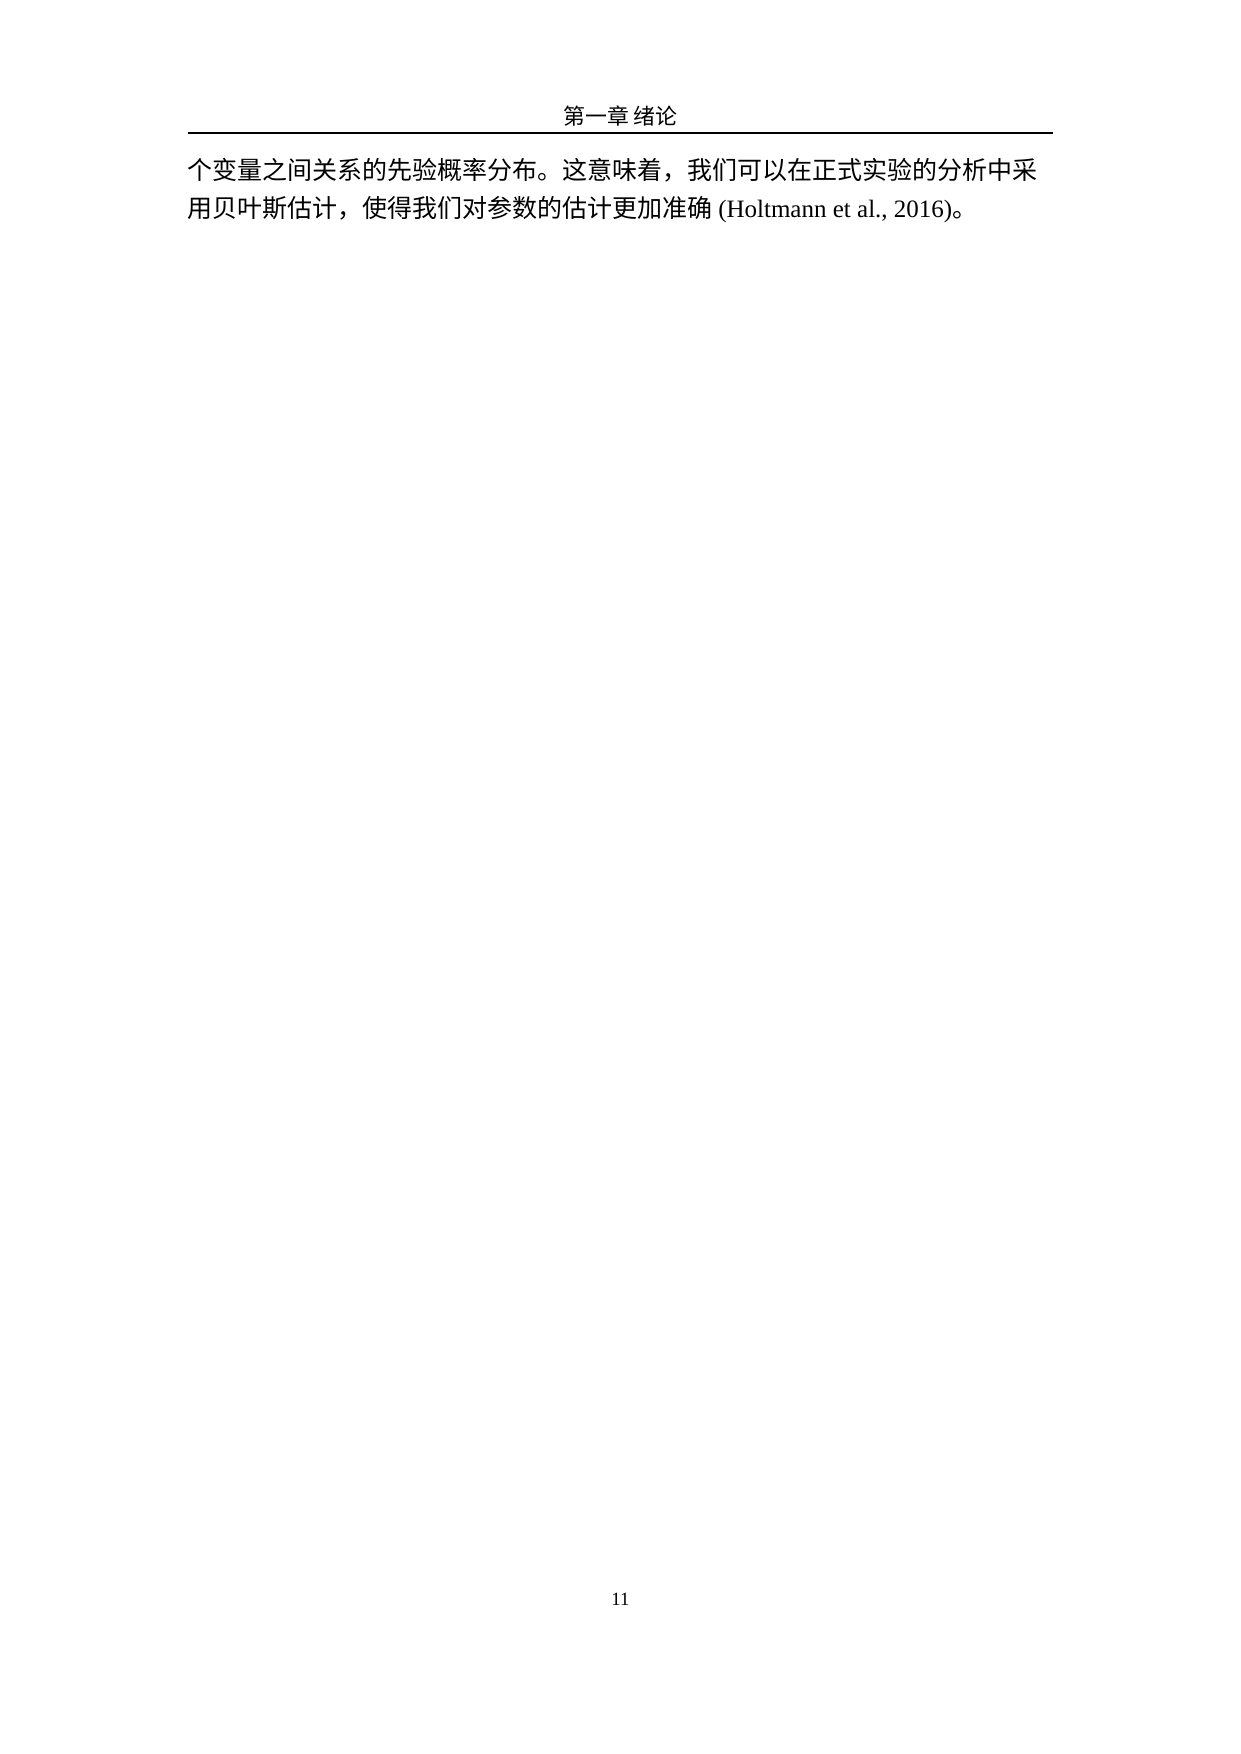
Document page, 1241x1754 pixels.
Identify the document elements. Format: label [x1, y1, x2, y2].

text [187, 150, 1053, 225]
